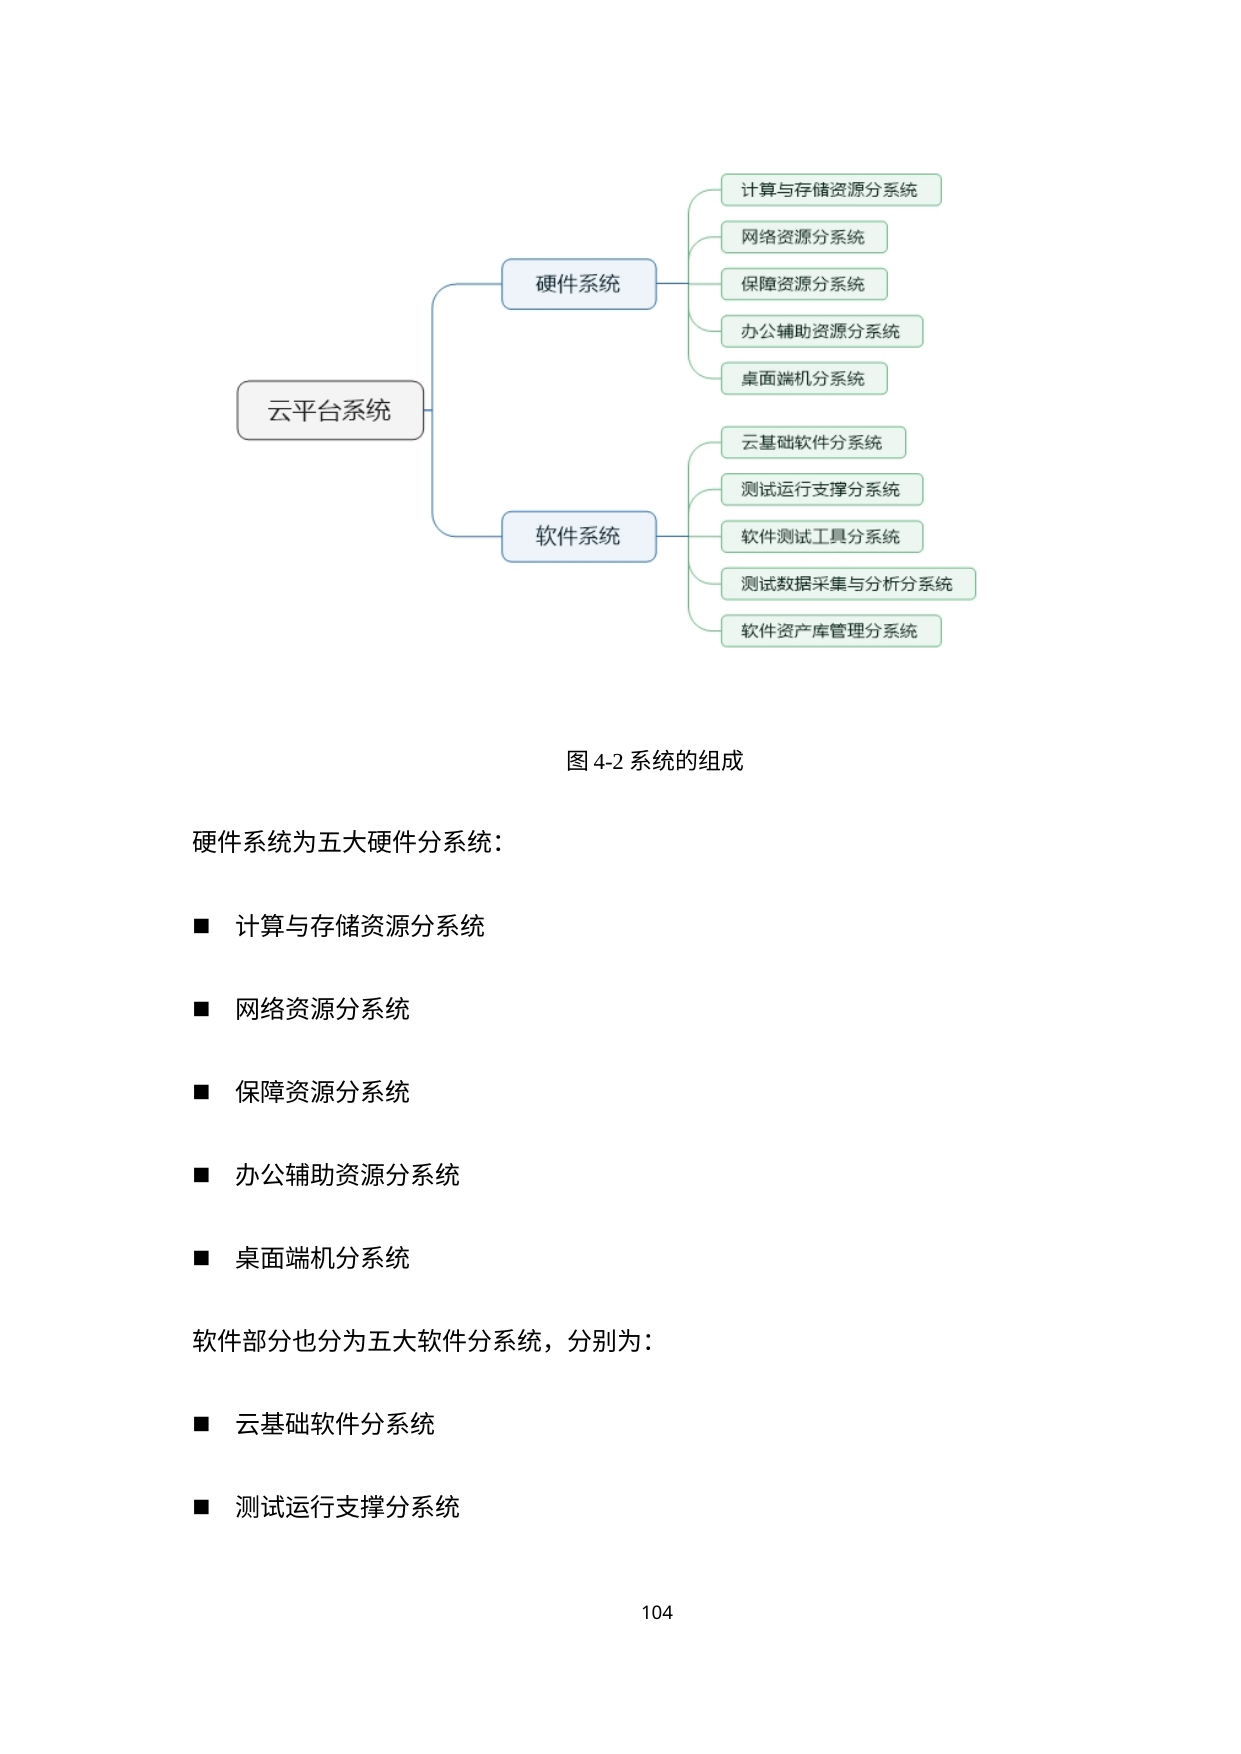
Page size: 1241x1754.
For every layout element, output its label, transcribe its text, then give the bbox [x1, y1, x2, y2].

list 计算与存储资源分系统 [192, 892, 1122, 957]
list 云基础软件分系统 [192, 1390, 1122, 1455]
list 测试运行支撑分系统 [192, 1473, 1122, 1538]
list 保障资源分系统 [192, 1058, 1122, 1123]
list 网络资源分系统 [192, 975, 1122, 1040]
text 图4-2 系统的组成 [142, 727, 1122, 792]
picture [191, 127, 1023, 693]
list 桌面端机分系统 [192, 1224, 1122, 1289]
text 软件部分也分为五大软件分系统，分别为： [142, 1307, 1122, 1372]
text 硬件系统为五大硬件分系统： [142, 808, 1122, 873]
list 办公辅助资源分系统 [192, 1141, 1122, 1206]
